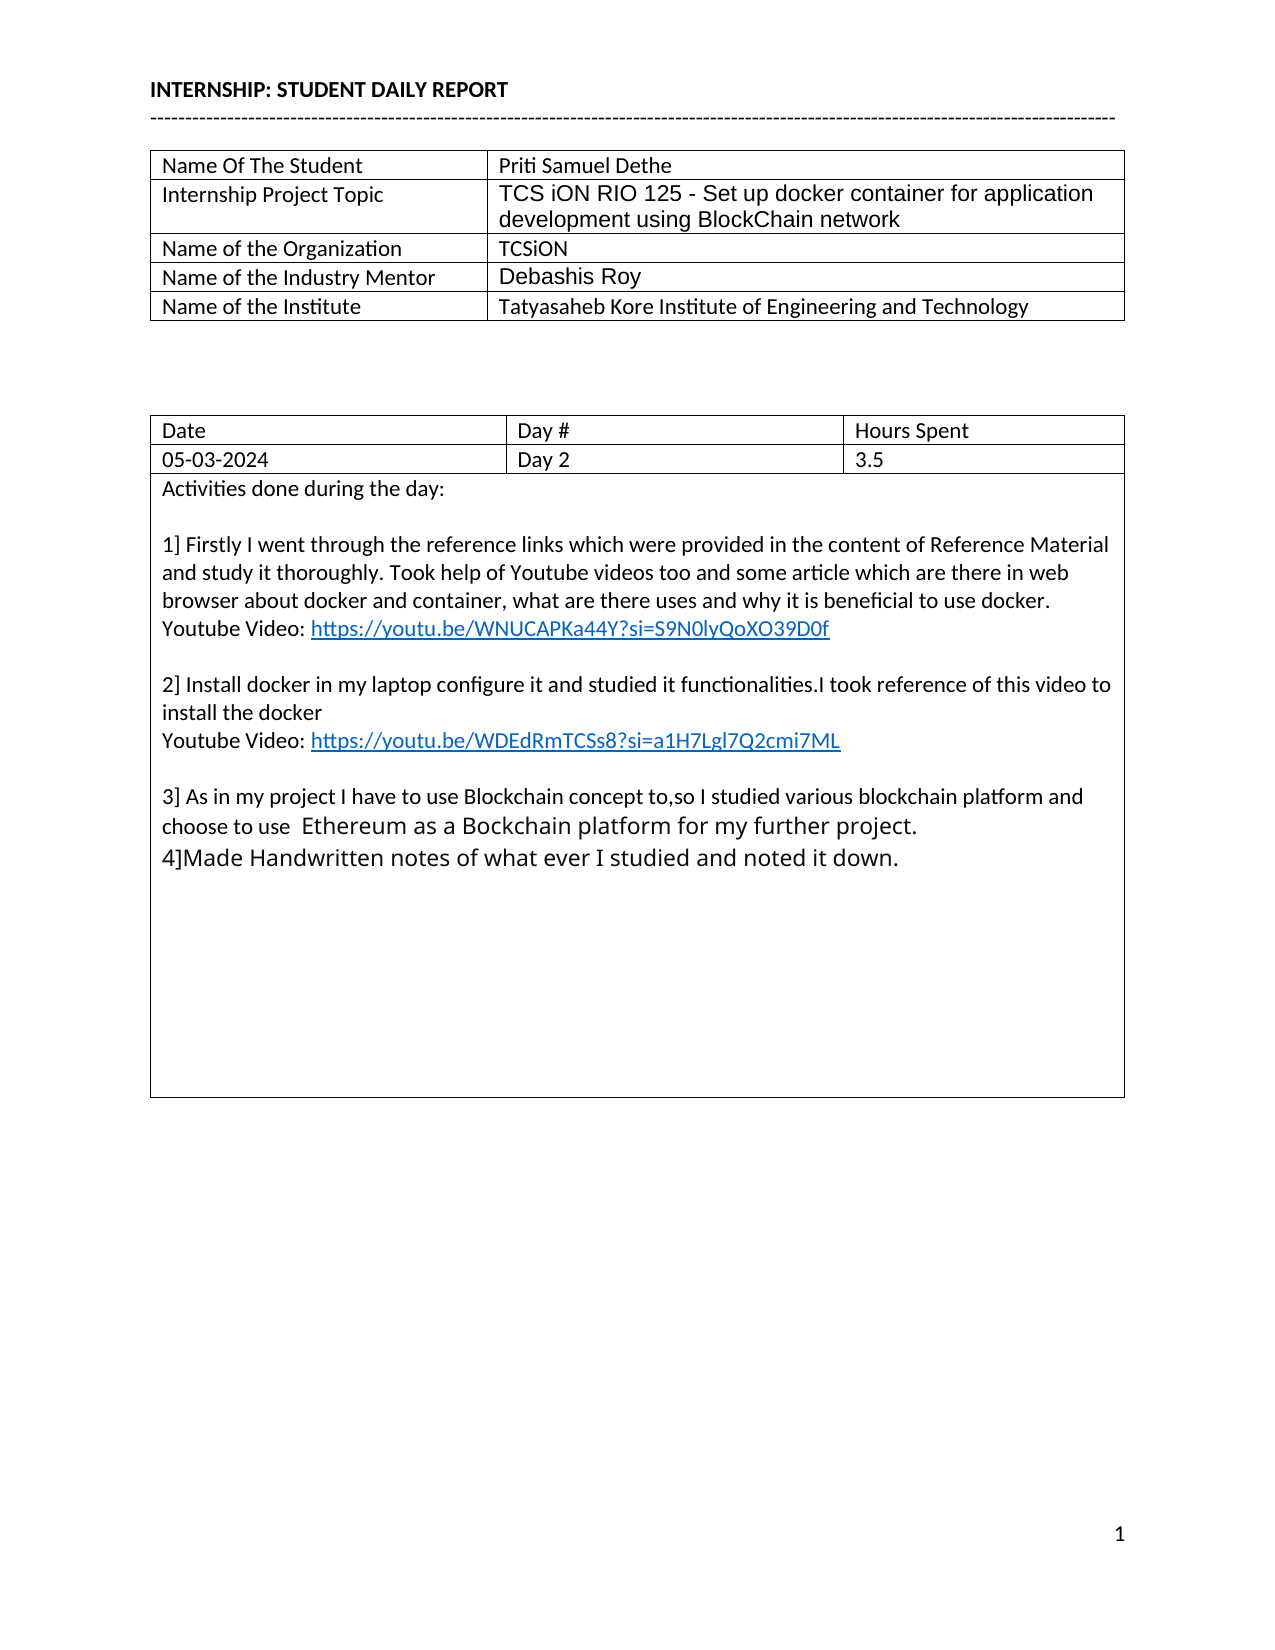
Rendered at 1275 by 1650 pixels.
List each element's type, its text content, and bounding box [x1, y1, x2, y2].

table_cell Day 2 [507, 445, 843, 473]
table_cell 05-03-2024 [151, 445, 506, 473]
table_cell Name of the Institute [151, 292, 487, 320]
table_header Name Of The Student [151, 151, 487, 179]
table_header Priti Samuel Dethe [488, 151, 1124, 179]
table_cell 3.5 [844, 445, 1124, 473]
table_cell Debashis Roy [488, 263, 1124, 291]
table_header Hours Spent [844, 416, 1124, 444]
table_cell Activities done during the day: 1] Firstly I went through the reference links which were provided in the content of Reference Material and study it thoroughly. Took help of Youtube videos too and some article which are there in web browser about docker and container, what are there uses and why it is beneficial to use docker. Youtube Video: https://youtu.be/WNUCAPKa44Y?si=S9N0lyQoXO39D0f 2] Install docker in my laptop configure it and studied it functionalities.I took reference of this video to install the docker Youtube Video: https://youtu.be/WDEdRmTCSs8?si=a1H7Lgl7Q2cmi7ML 3] As in my project I have to use Blockchain concept to,so I studied various blockchain platform and choose to use Ethereum as a Bockchain platform for my further project. 4]Made Handwritten notes of what ever I studied and noted it down. [151, 474, 1124, 1097]
table_cell Name of the Organization [151, 234, 487, 262]
table_cell Internship Project Topic [151, 180, 487, 233]
table_cell Name of the Industry Mentor [151, 263, 487, 291]
table_header Date [151, 416, 506, 444]
table_cell TCS iON RIO 125 - Set up docker container for application development using BlockChain network [488, 180, 1124, 233]
table_cell TCSiON [488, 234, 1124, 262]
table_cell Tatyasaheb Kore Institute of Engineering and Technology [488, 292, 1124, 320]
table_header Day # [507, 416, 843, 444]
